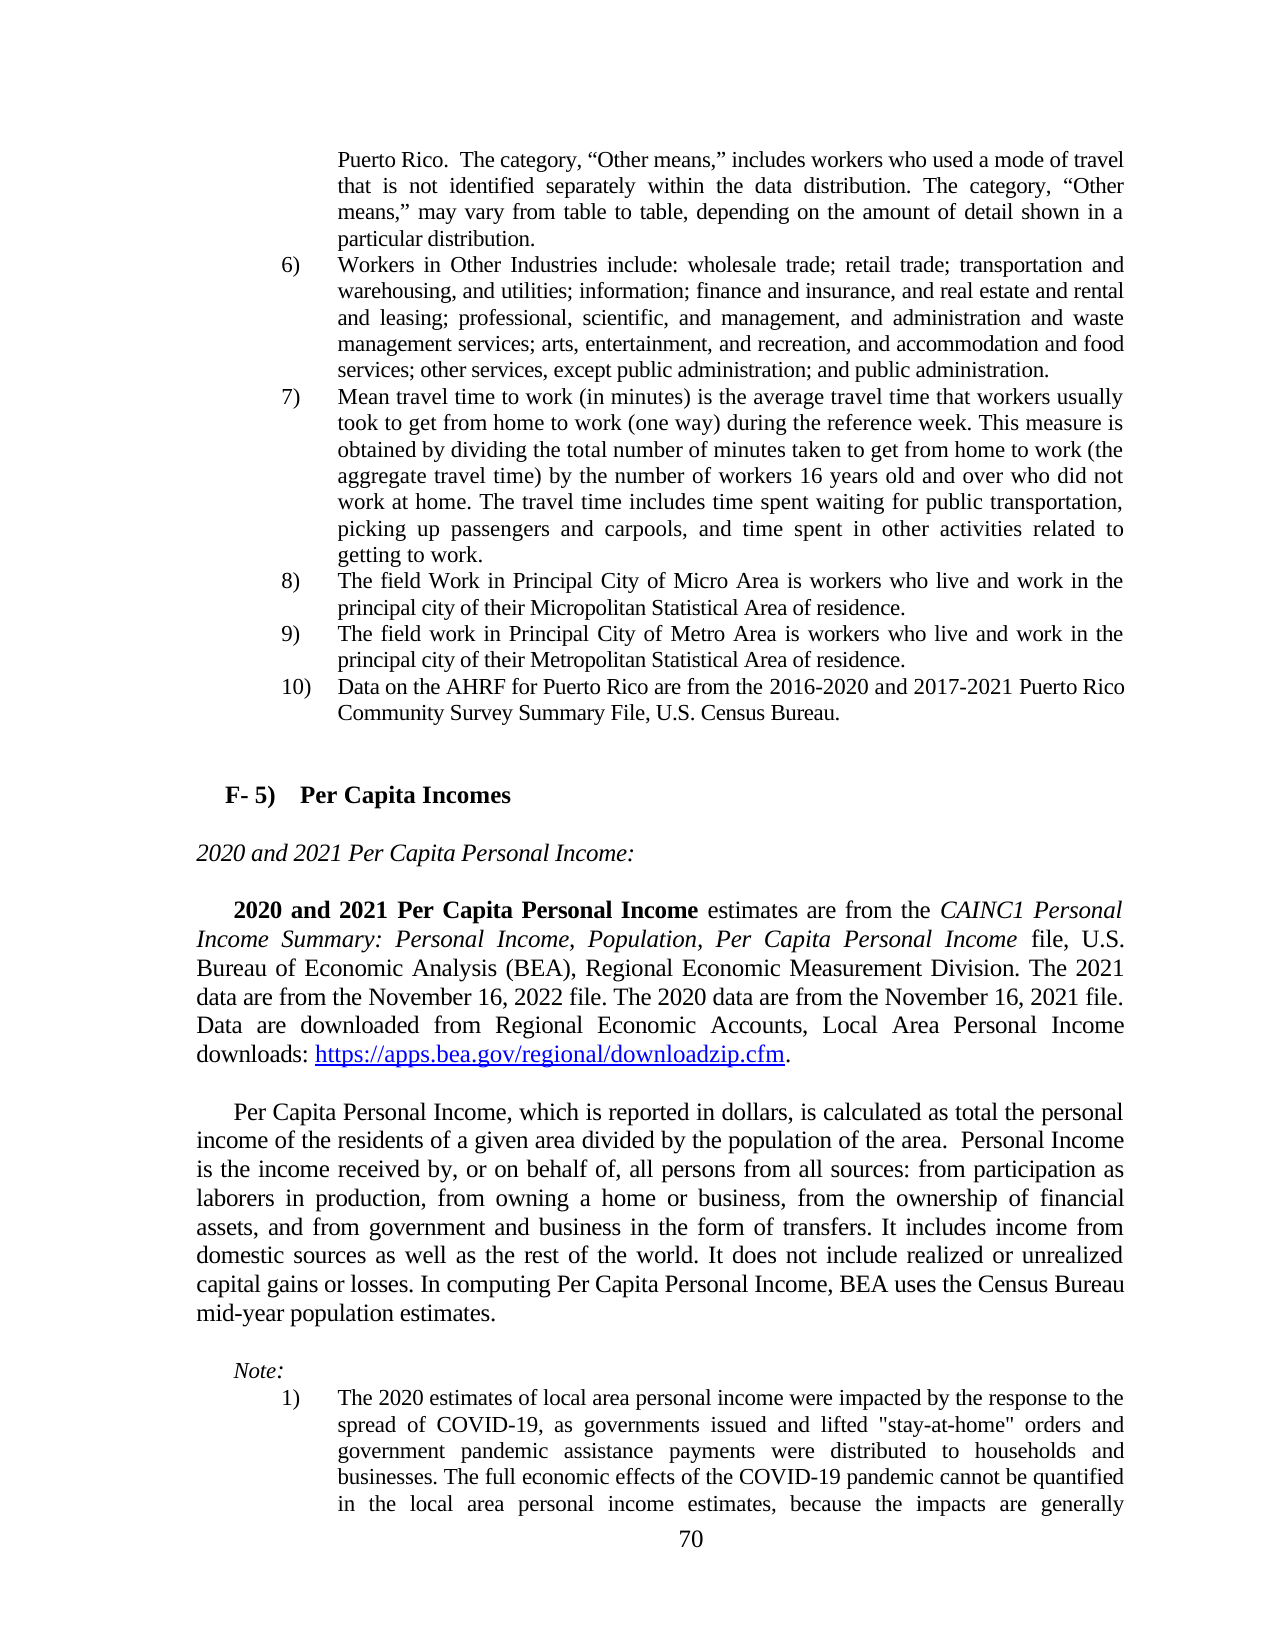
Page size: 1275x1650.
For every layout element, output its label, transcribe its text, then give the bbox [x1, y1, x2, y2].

text 2020 and 2021 Per Capita Personal Income: [150, 838, 1125, 867]
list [281, 1384, 1125, 1516]
list Data on the AHRF for Puerto Rico are from the 2016-2020 and 2017-2021 Puerto Rico Community Survey Summary File, U.S. Census Bureau. [281, 673, 1125, 726]
list The field Work in Principal City of Micro Area is workers who live and work in the principal city of their Micropolitan Statistical Area of residence. [281, 567, 1125, 620]
text Note: [150, 1356, 1125, 1384]
list Mean travel time to work (in minutes) is the average travel time that workers usually took to get from home to work (one way) during the reference week. This measure is obtained by dividing the total number of minutes taken to get from home to work (the aggregate travel time) by the number of workers 16 years old and over who did not work at home. The travel time includes time spent waiting for public transportation, picking up passengers and carpools, and time spent in other activities related to getting to work. [281, 383, 1125, 567]
list The field work in Principal City of Metro Area is workers who live and work in the principal city of their Metropolitan Statistical Area of residence. [281, 620, 1125, 673]
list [281, 146, 1125, 251]
text 2020 and 2021 Per Capita Personal Income estimates are from the CAINC1 Personal Income Summary: Personal Income, Population, Per Capita Personal Income file, U.S. Bureau of Economic Analysis (BEA), Regional Economic Measurement Division. The 2021 data are from the November 16, 2022 file. The 2020 data are from the November 16, 2021 file. Data are downloaded from Regional Economic Accounts, Local Area Personal Income downloads: https://apps.bea.gov/regional/downloadzip.cfm. [150, 896, 1125, 1068]
list Workers in Other Industries include: wholesale trade; retail trade; transportation and warehousing, and utilities; information; finance and insurance, and real estate and rental and leasing; professional, scientific, and management, and administration and waste management services; arts, entertainment, and recreation, and accommodation and food services; other services, except public administration; and public administration. [281, 251, 1125, 383]
subtitle F- 5) Per Capita Incomes [150, 781, 1125, 809]
text Per Capita Personal Income, which is reported in dollars, is calculated as total the personal income of the residents of a given area divided by the population of the area. Personal Income is the income received by, or on behalf of, all persons from all sources: from participation as laborers in production, from owning a home or business, from the ownership of financial assets, and from government and business in the form of transfers. It includes income from domestic sources as well as the rest of the world. It does not include realized or unrealized capital gains or losses. In computing Per Capita Personal Income, BEA uses the Census Bureau mid-year population estimates. [150, 1097, 1125, 1327]
